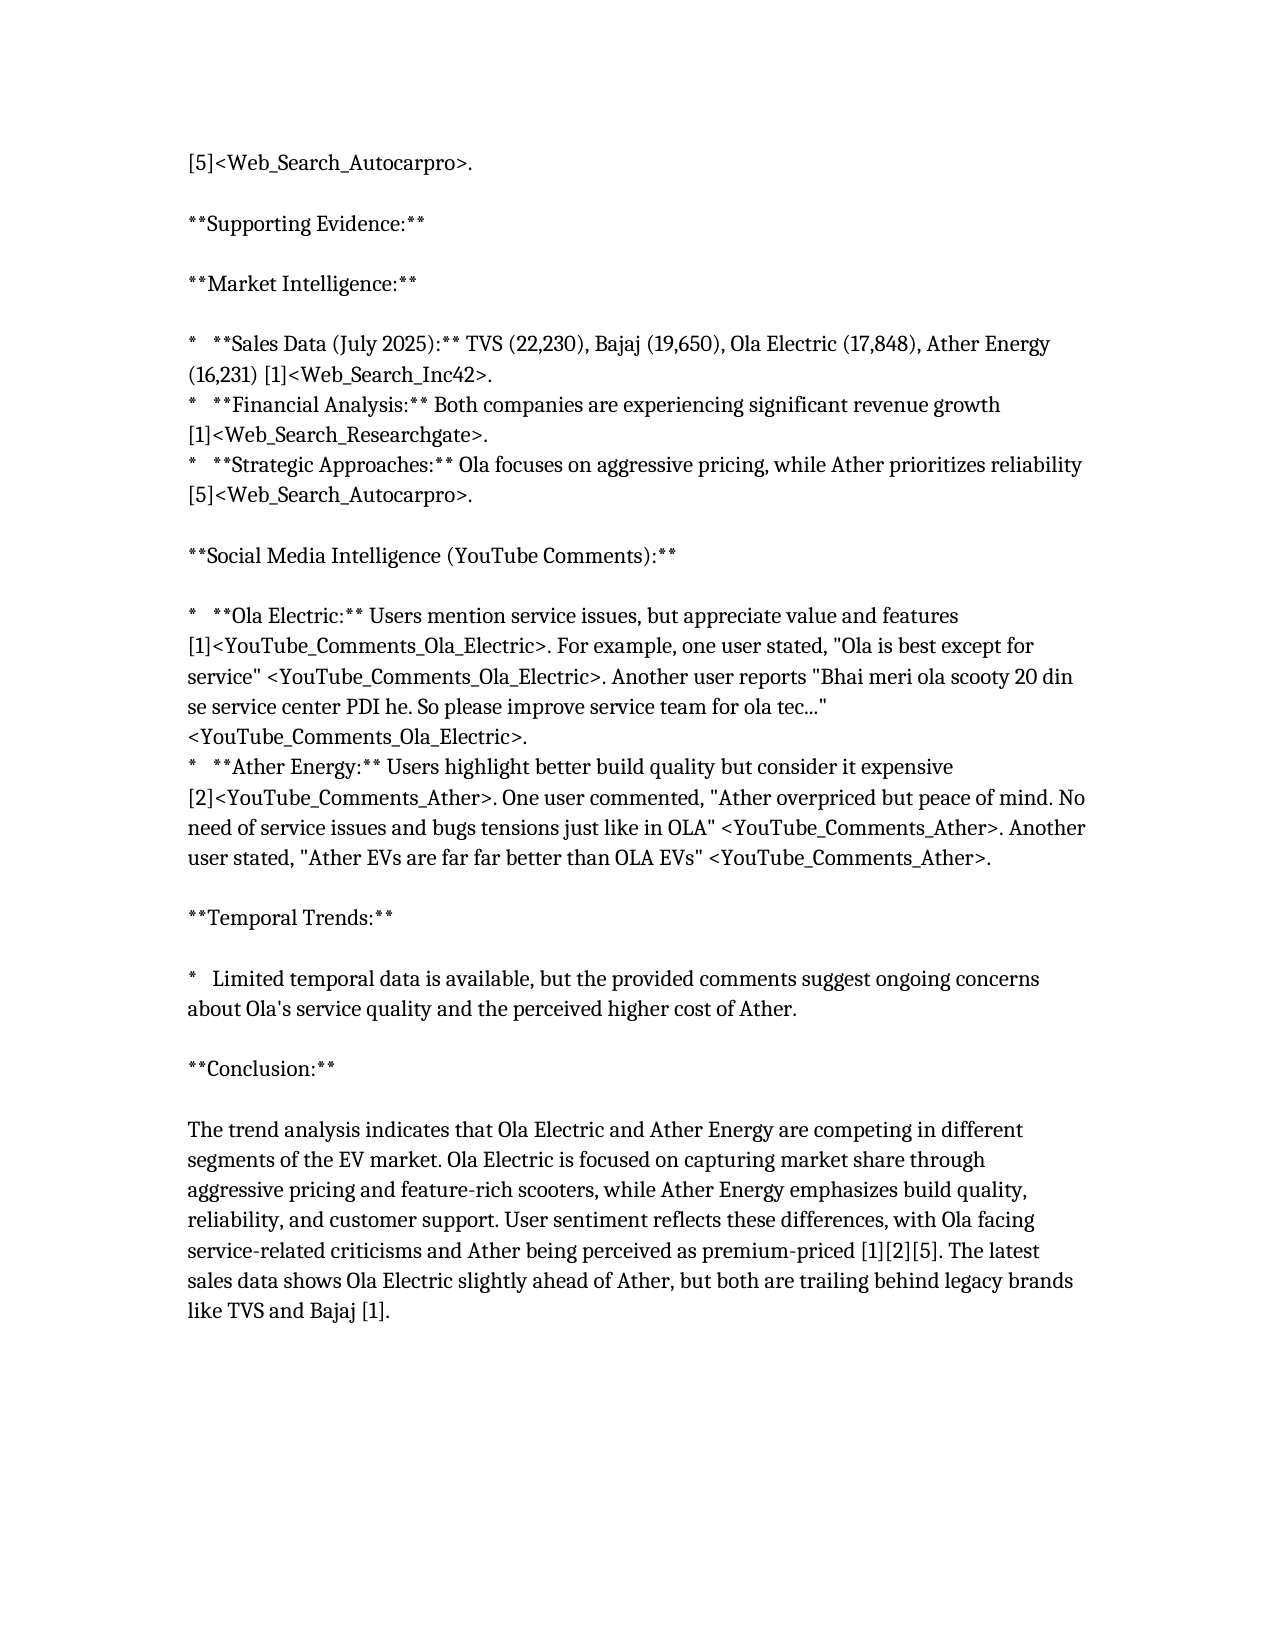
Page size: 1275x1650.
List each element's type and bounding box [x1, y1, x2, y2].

text [187, 150, 1087, 1354]
